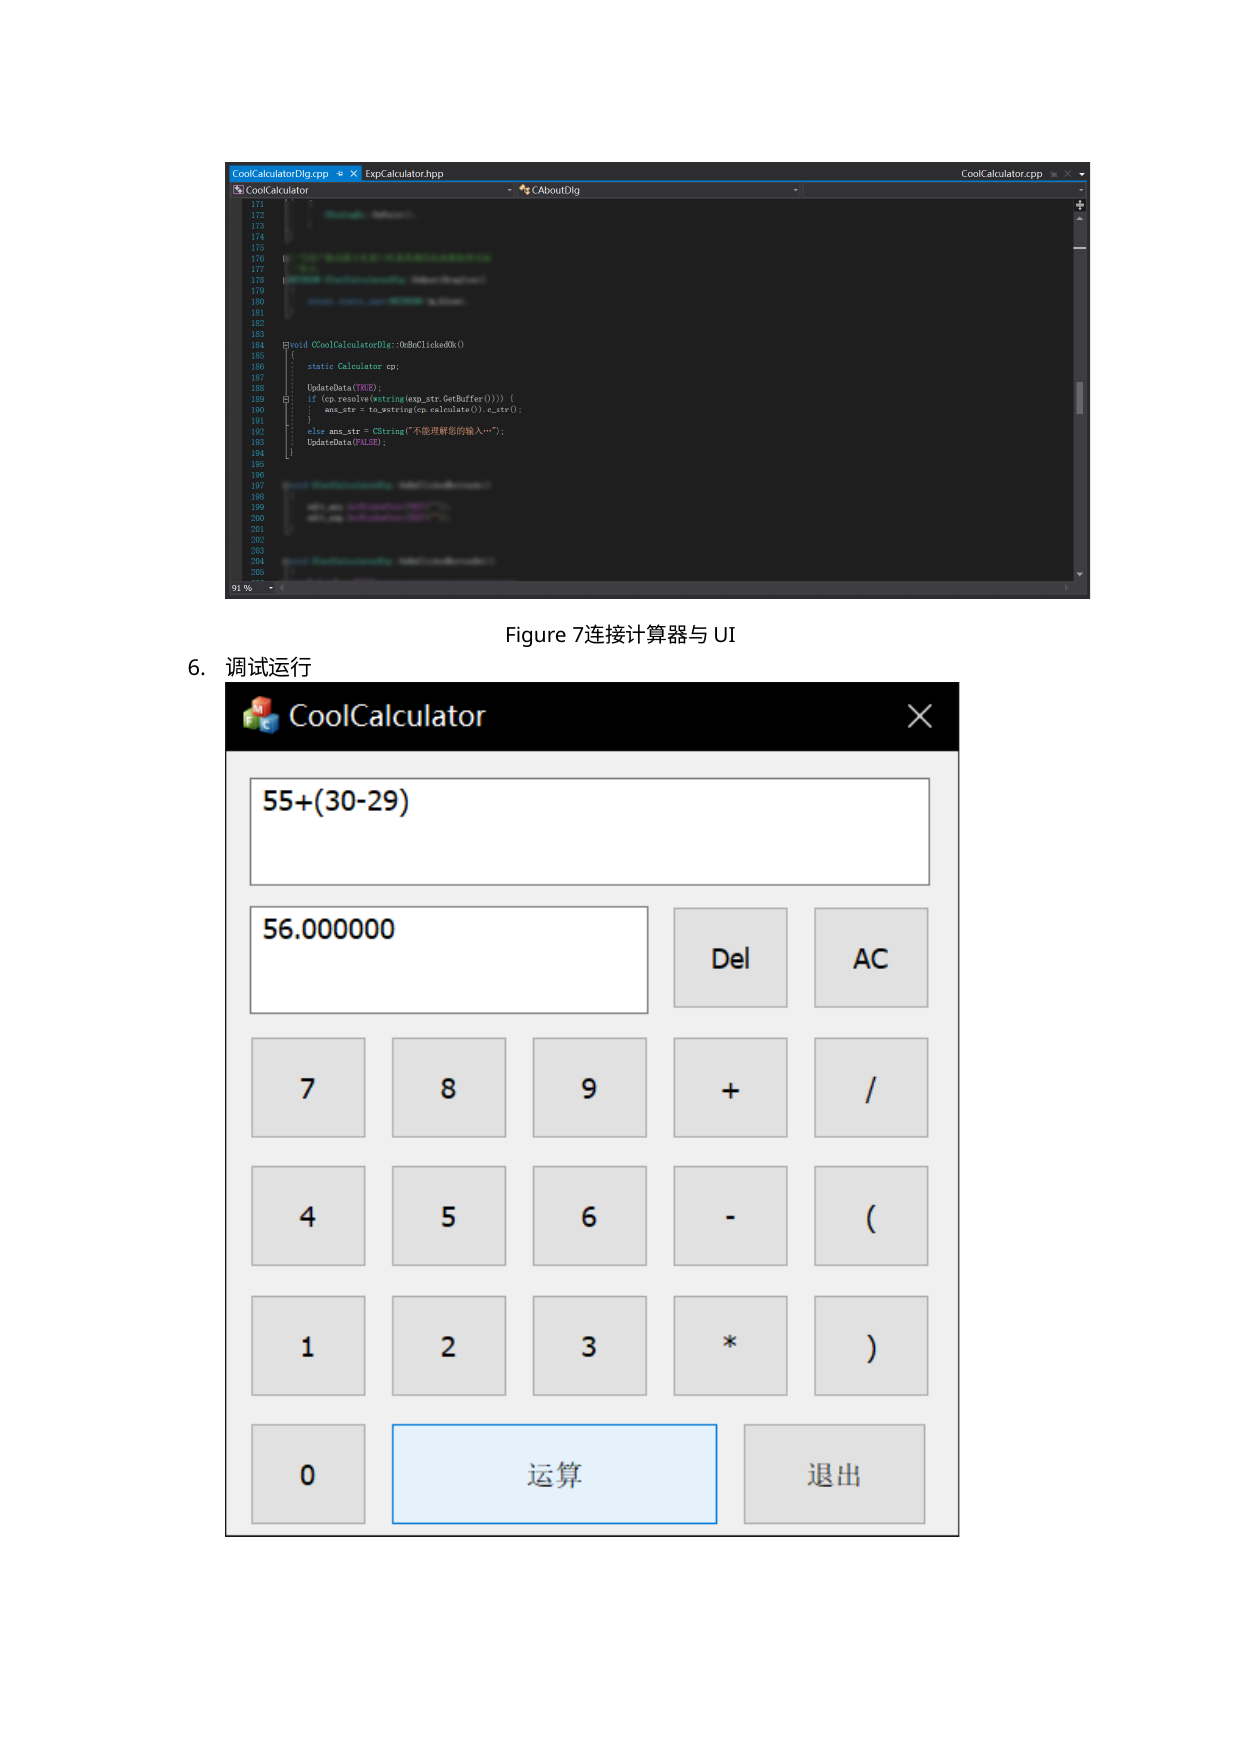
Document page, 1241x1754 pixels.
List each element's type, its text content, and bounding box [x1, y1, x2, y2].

picture [225, 682, 960, 1537]
list 调试运行 [187, 649, 1053, 682]
picture [225, 162, 1091, 599]
text Figure 7连接计算器与UI [187, 617, 1053, 649]
